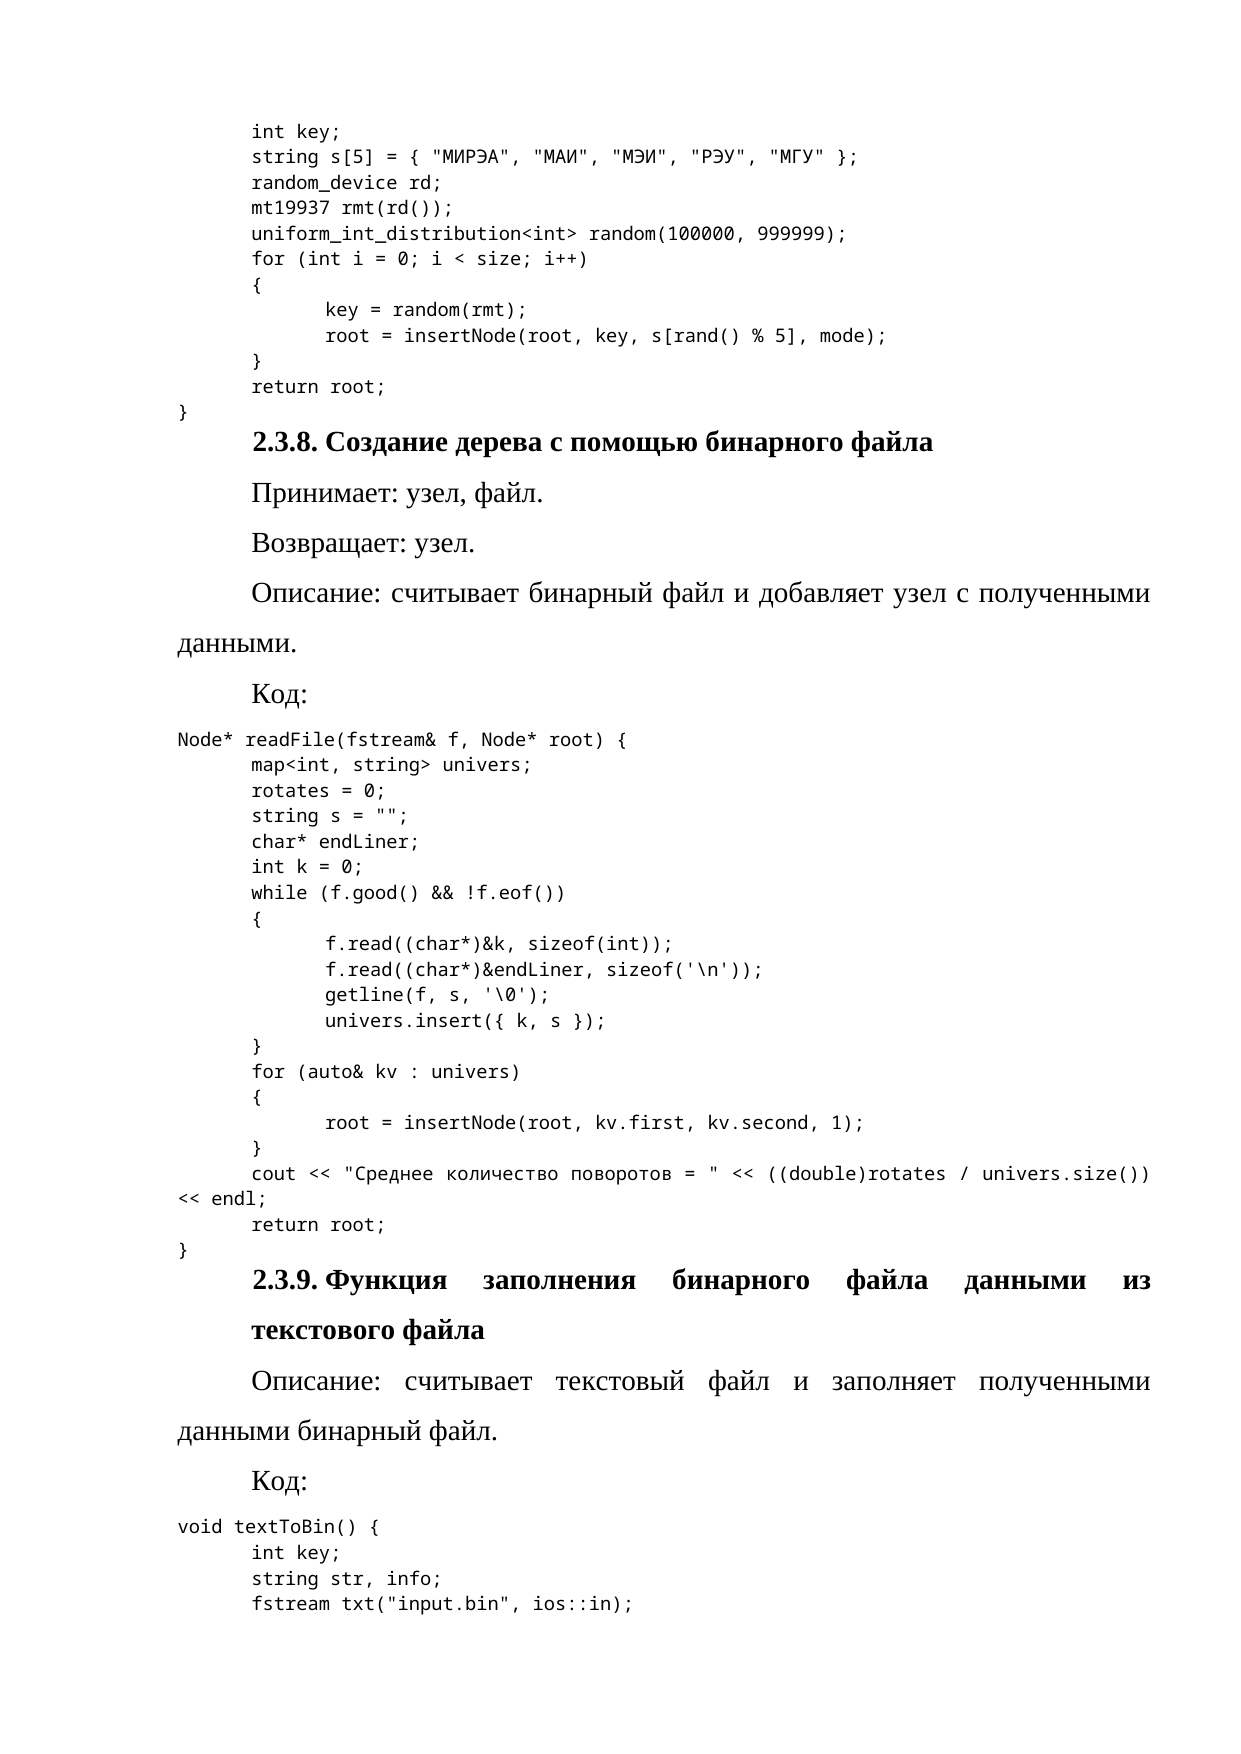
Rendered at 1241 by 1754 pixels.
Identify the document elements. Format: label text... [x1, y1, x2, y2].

text } [177, 1237, 1152, 1262]
text getline(f, s, '\0'); [177, 981, 1152, 1007]
text univers.insert({ k, s }); [177, 1007, 1152, 1032]
text Описание: считывает текстовый файл и заполняет полученными данными бинарный файл. [177, 1363, 1152, 1447]
text { [177, 905, 1152, 930]
text } [177, 1134, 1152, 1160]
text } [177, 399, 1152, 424]
subtitle Создание дерева с помощью бинарного файла [251, 424, 1152, 458]
text string str, info; [177, 1565, 1152, 1590]
text } [177, 1032, 1152, 1058]
text Описание: считывает бинарный файл и добавляет узел с полученными данными. [177, 575, 1152, 659]
text string s = ""; [177, 803, 1152, 828]
text Node* readFile(fstream& f, Node* root) { [177, 726, 1152, 752]
text return root; [177, 373, 1152, 399]
text f.read((char*)&endLiner, sizeof('\n')); [177, 956, 1152, 981]
text key = random(rmt); [177, 297, 1152, 322]
text uniform_int_distribution<int> random(100000, 999999); [177, 220, 1152, 246]
text map<int, string> univers; [177, 752, 1152, 777]
text for (int i = 0; i < size; i++) [177, 246, 1152, 271]
text Возвращает: узел. [177, 525, 1152, 558]
text { [177, 1083, 1152, 1109]
text root = insertNode(root, key, s[rand() % 5], mode); [177, 322, 1152, 348]
subtitle Функция заполнения бинарного файла данными из текстового файла [251, 1262, 1152, 1346]
text return root; [177, 1211, 1152, 1237]
text int k = 0; [177, 854, 1152, 879]
text Код: [177, 1463, 1152, 1497]
text Принимает: узел, файл. [177, 475, 1152, 508]
text cout << "Среднее количество поворотов = " << ((double)rotates / univers.size()) << endl; [177, 1160, 1152, 1211]
text int key; [177, 118, 1152, 144]
text root = insertNode(root, kv.first, kv.second, 1); [177, 1109, 1152, 1134]
text random_device rd; [177, 169, 1152, 195]
text { [177, 271, 1152, 297]
text Код: [177, 676, 1152, 709]
text char* endLiner; [177, 828, 1152, 854]
text while (f.good() && !f.eof()) [177, 879, 1152, 905]
text void textToBin() { [177, 1514, 1152, 1539]
text string s[5] = { "МИРЭА", "МАИ", "МЭИ", "РЭУ", "МГУ" }; [177, 144, 1152, 169]
text mt19937 rmt(rd()); [177, 195, 1152, 220]
text int key; [177, 1539, 1152, 1565]
text } [177, 348, 1152, 373]
text for (auto& kv : univers) [177, 1058, 1152, 1083]
text f.read((char*)&k, sizeof(int)); [177, 930, 1152, 956]
text fstream txt("input.bin", ios::in); [177, 1590, 1152, 1616]
text rotates = 0; [177, 777, 1152, 803]
